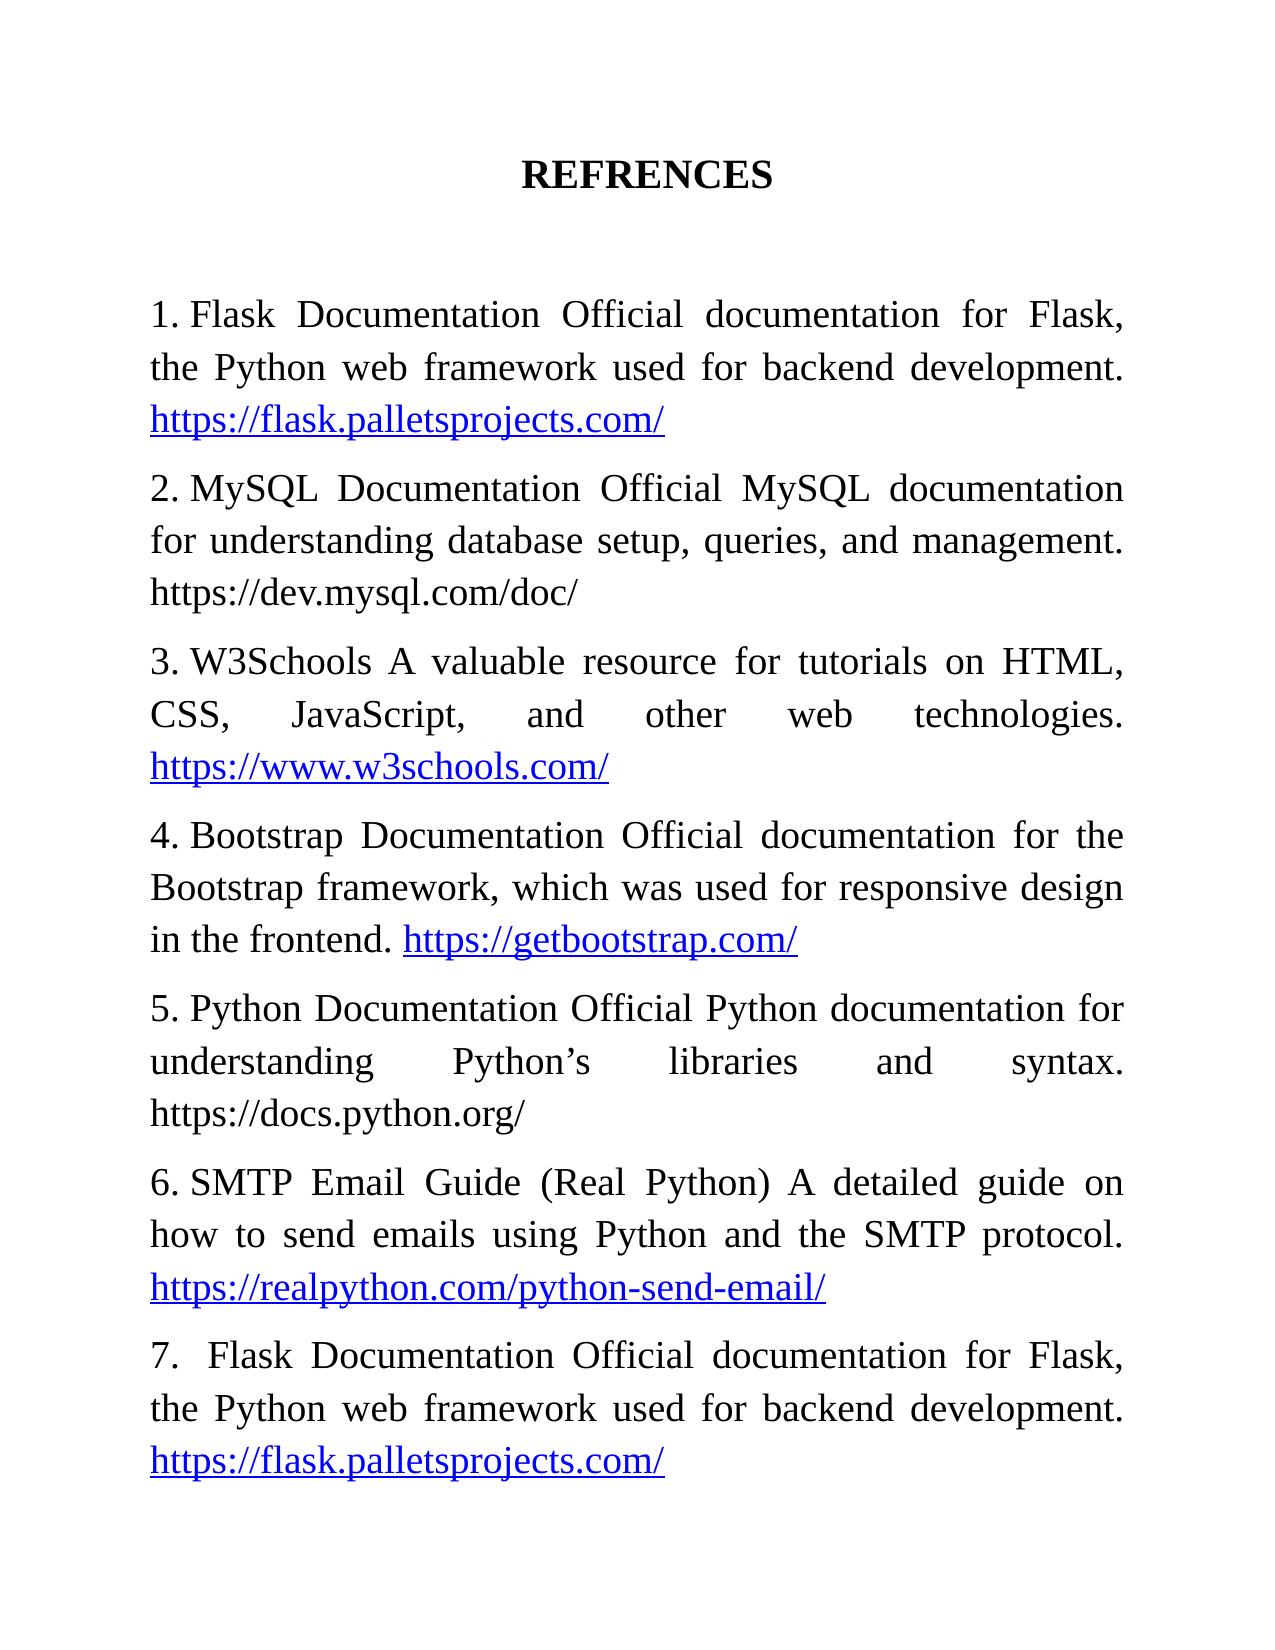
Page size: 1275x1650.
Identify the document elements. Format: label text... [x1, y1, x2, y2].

list Flask Documentation Official documentation for Flask, the Python web framework used for backend development. https://flask.palletsprojects.com/ [150, 291, 1125, 441]
list Python Documentation Official Python documentation for understanding Python’s libraries and syntax. https://docs.python.org/ [150, 985, 1125, 1135]
list MySQL Documentation Official MySQL documentation for understanding database setup, queries, and management. https://dev.mysql.com/doc/ [150, 464, 1125, 614]
list SMTP Email Guide (Real Python) A detailed guide on how to send emails using Python and the SMTP protocol. https://realpython.com/python-send-email/ [150, 1158, 1125, 1308]
list REFRENCES [170, 150, 1125, 198]
list W3Schools A valuable resource for tutorials on HTML, CSS, JavaScript, and other web technologies. https://www.w3schools.com/ [150, 638, 1125, 788]
list Bootstrap Documentation Official documentation for the Bootstrap framework, which was used for responsive design in the frontend. https://getbootstrap.com/ [150, 811, 1125, 961]
list Flask Documentation Official documentation for Flask, the Python web framework used for backend development. https://flask.palletsprojects.com/ [150, 1332, 1125, 1482]
